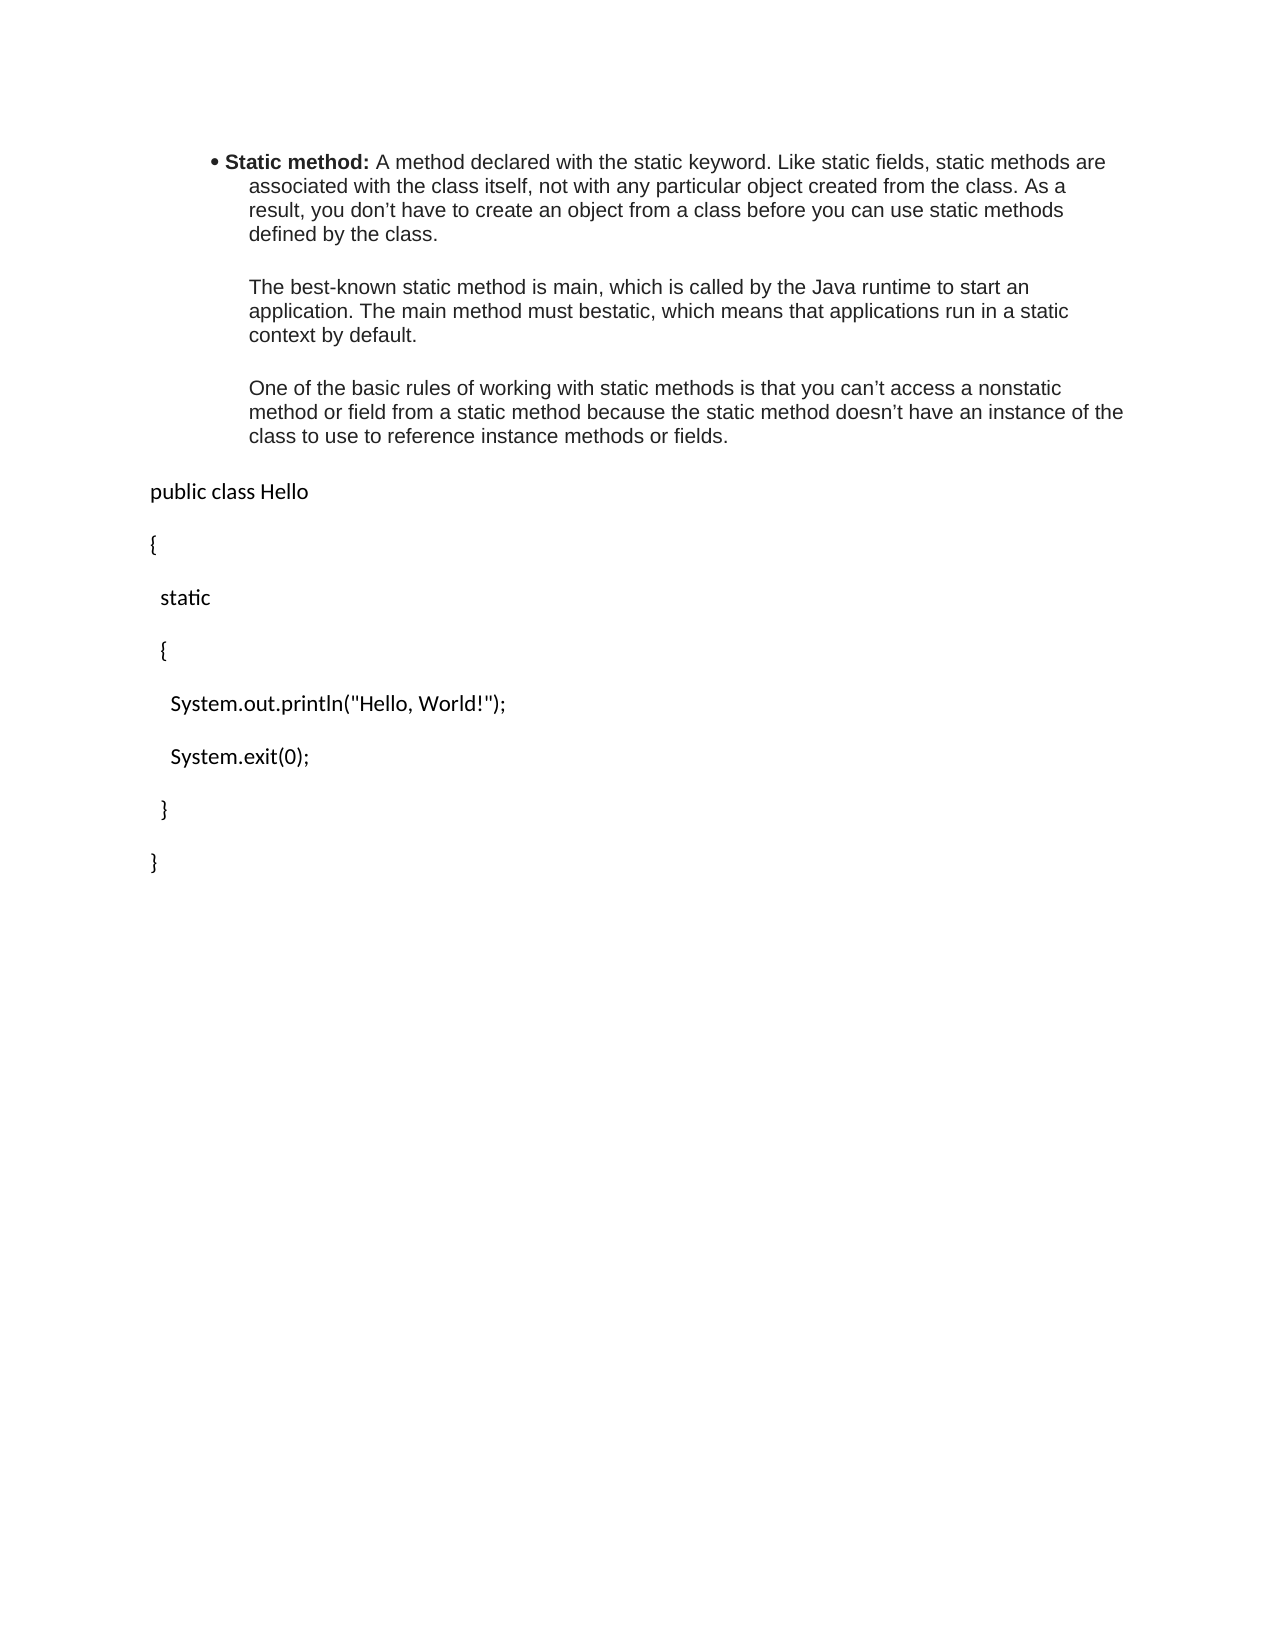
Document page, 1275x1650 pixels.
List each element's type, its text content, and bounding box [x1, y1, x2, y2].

text static [150, 583, 1125, 611]
text } [150, 848, 1125, 876]
text System.out.println("Hello, World!"); [150, 689, 1125, 717]
text System.exit(0); [150, 742, 1125, 770]
text } [150, 795, 1125, 823]
list Static method: A method declared with the static keyword. Like static fields, static methods are associated with the class itself, not with any particular object created from the class. As a result, you don’t have to create an object from a class before you can use static methods defined by the class. [211, 150, 1125, 246]
text public class Hello [150, 477, 1125, 505]
text The best-known static method is main, which is called by the Java runtime to start an application. The main method must bestatic, which means that applications run in a static context by default. [248, 275, 1125, 347]
text { [150, 636, 1125, 664]
text { [150, 530, 1125, 558]
text One of the basic rules of working with static methods is that you can’t access a nonstatic method or field from a static method because the static method doesn’t have an instance of the class to use to reference instance methods or fields. [248, 376, 1125, 448]
